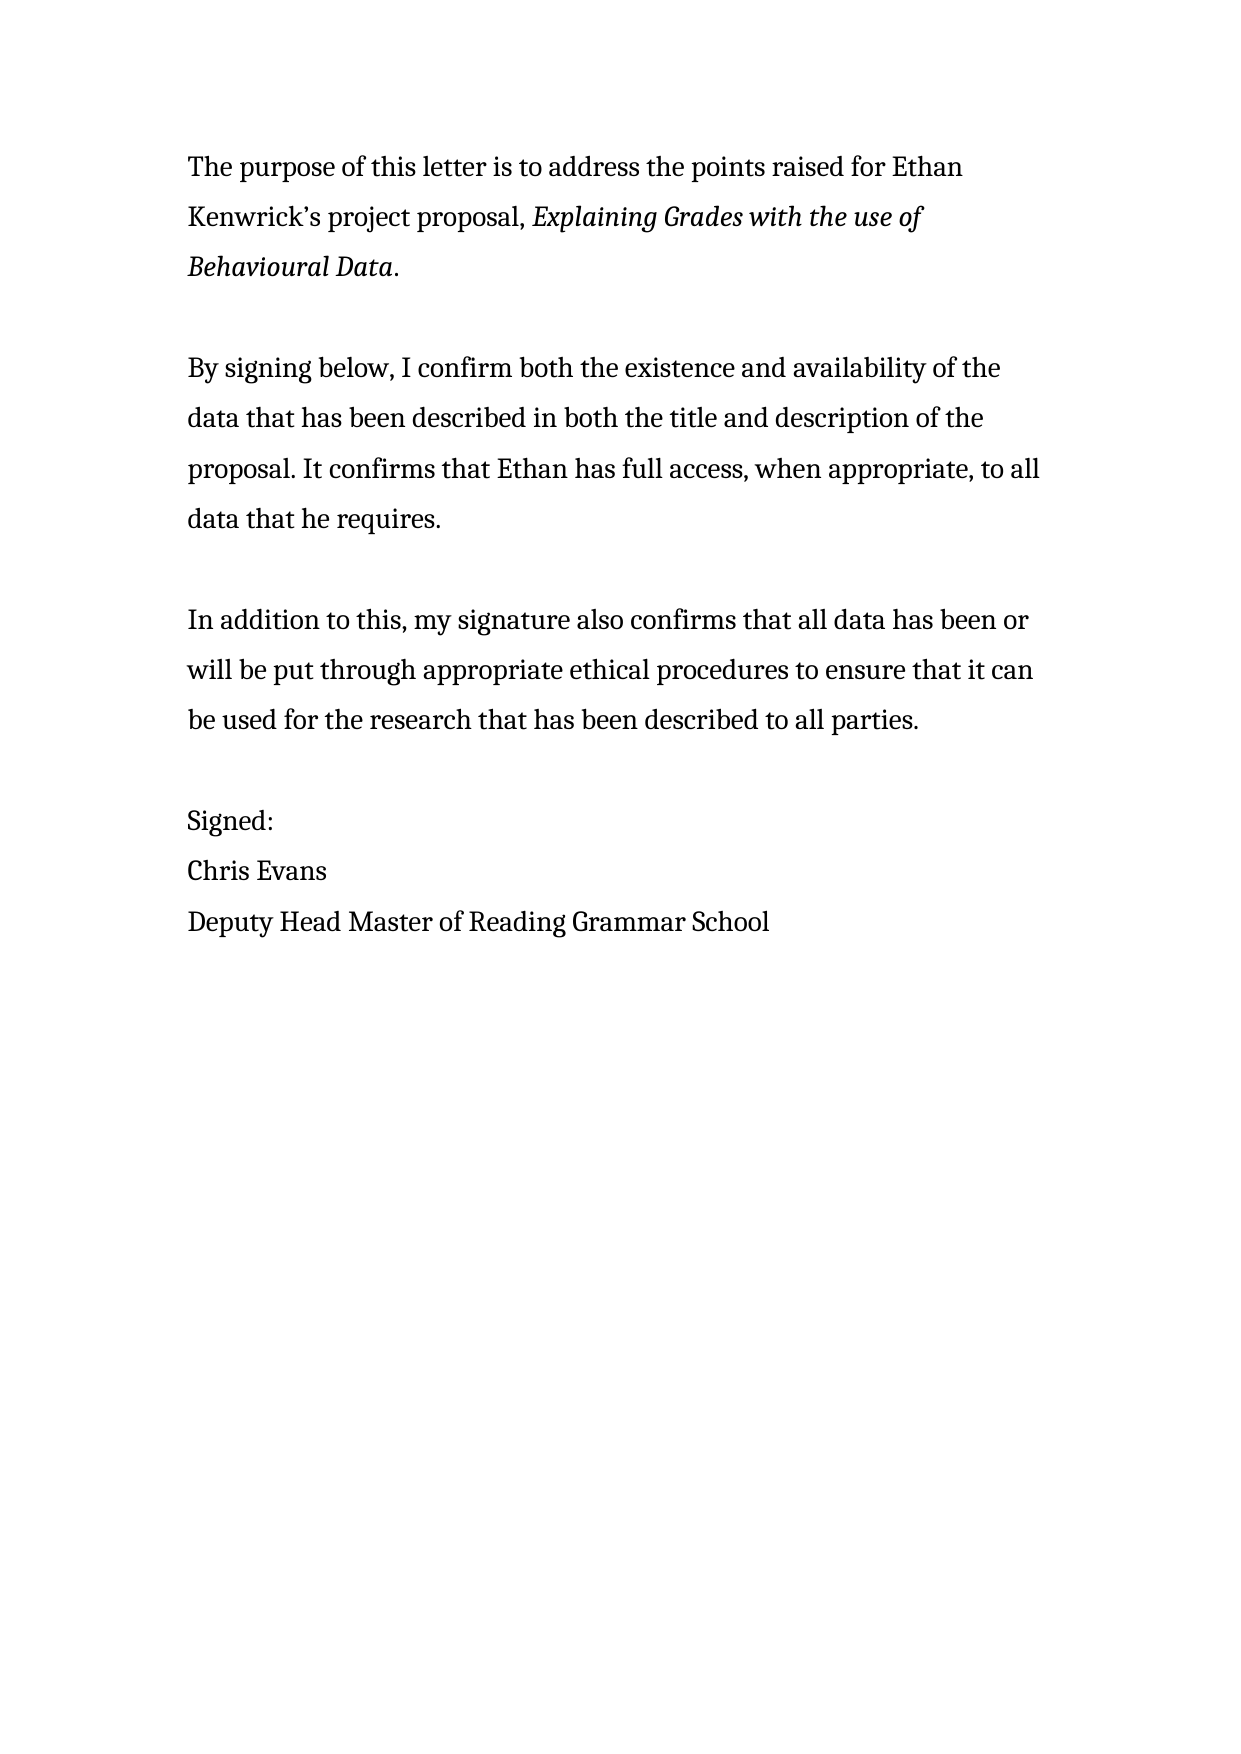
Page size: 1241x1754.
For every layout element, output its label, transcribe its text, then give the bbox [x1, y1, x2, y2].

text The purpose of this letter is to address the points raised for Ethan Kenwrick’s project proposal, Explaining Grades with the use of Behavioural Data. [187, 150, 1053, 284]
text Deputy Head Master of Reading Grammar School [187, 905, 1053, 938]
text Signed: [187, 804, 1053, 838]
text Chris Evans [187, 854, 1053, 888]
text By signing below, I confirm both the existence and availability of the data that has been described in both the title and description of the proposal. It confirms that Ethan has full access, when appropriate, to all data that he requires. [187, 351, 1053, 536]
text In addition to this, my signature also confirms that all data has been or will be put through appropriate ethical procedures to ensure that it can be used for the research that has been described to all parties. [187, 603, 1053, 737]
